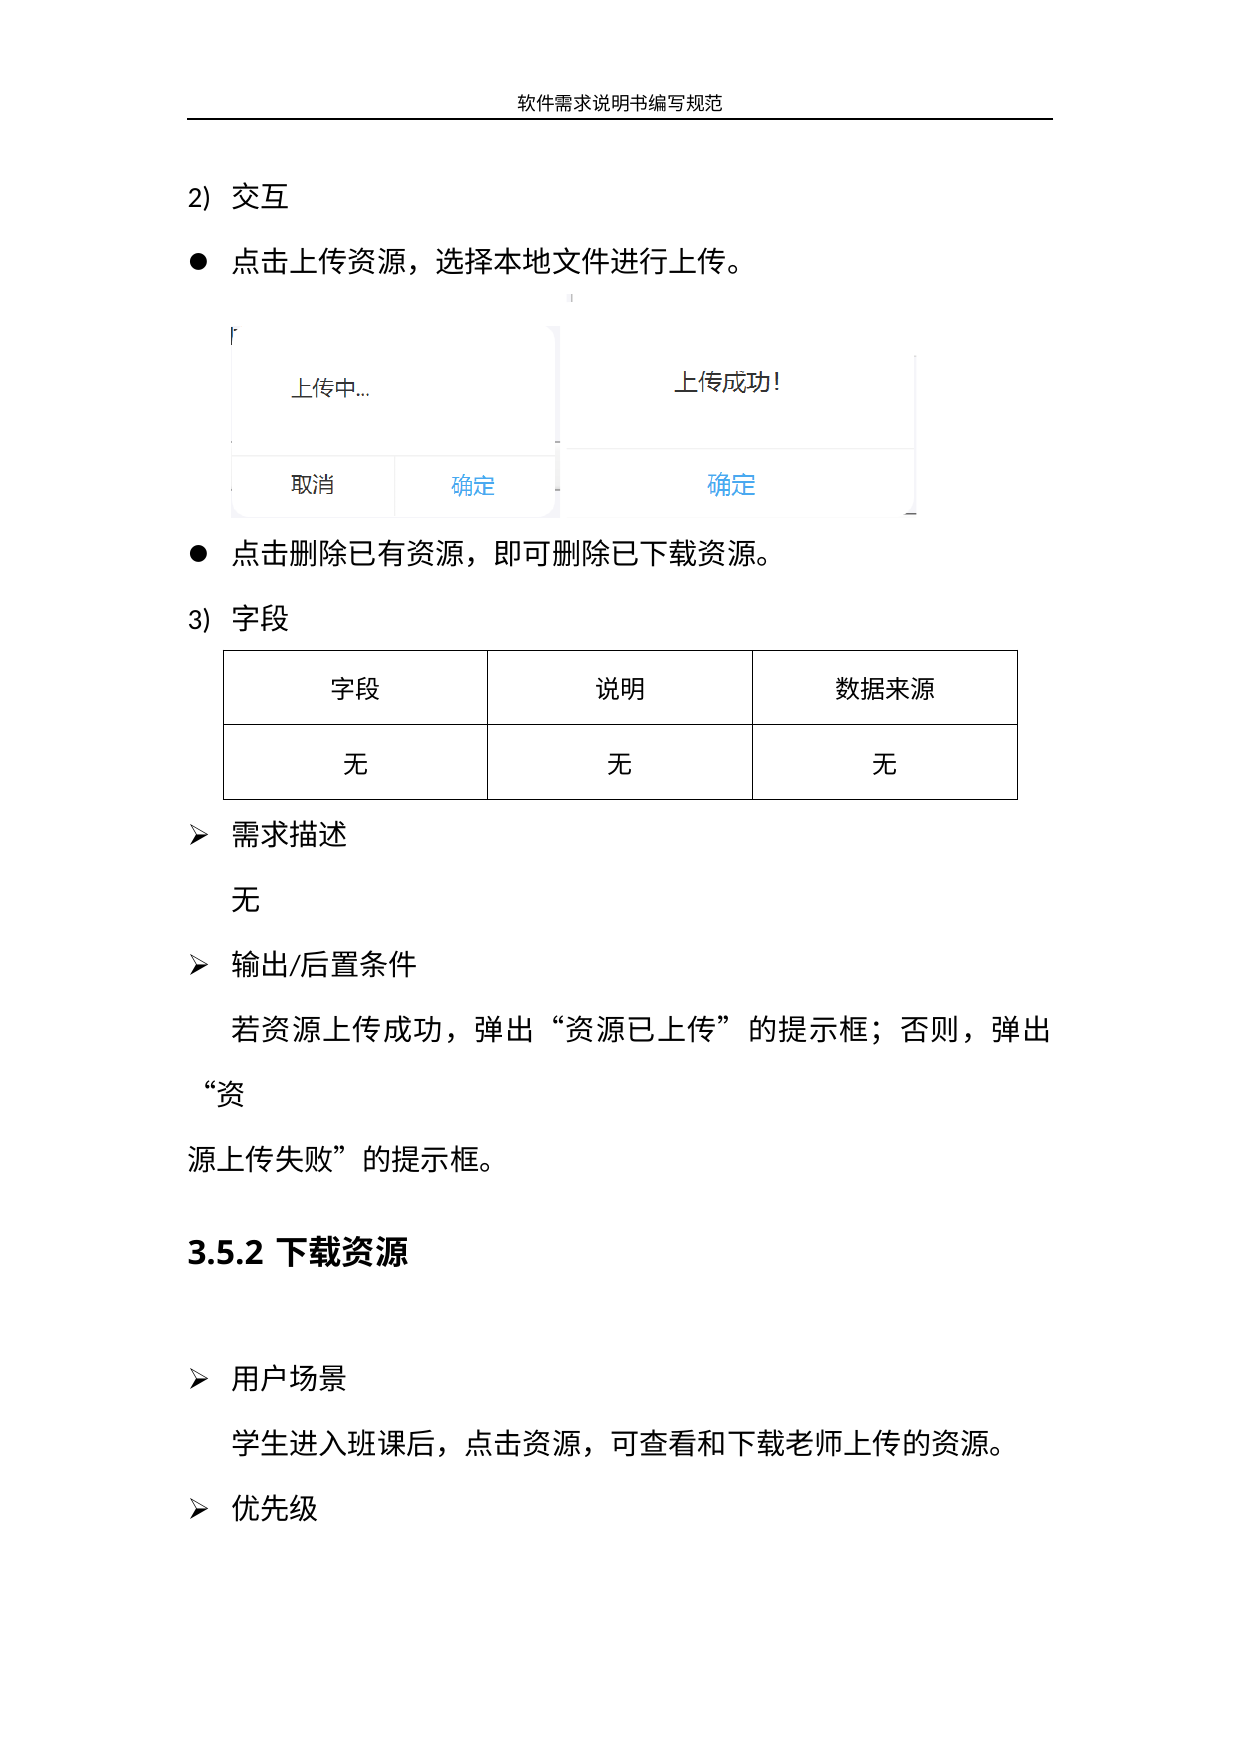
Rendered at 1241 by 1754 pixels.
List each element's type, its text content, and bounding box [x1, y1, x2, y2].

text 无 [187, 865, 1053, 930]
table_header 数据来源 [753, 651, 1017, 724]
subtitle 下载资源 [187, 1217, 1053, 1282]
table_cell 无 [224, 725, 487, 799]
list 需求描述 [187, 800, 1053, 865]
text 源上传失败”的提示框。 [187, 1125, 1053, 1190]
list 交互 [187, 162, 1053, 227]
text 学生进入班课后，点击资源，可查看和下载老师上传的资源。 [187, 1409, 1053, 1474]
picture [231, 326, 561, 518]
table_cell 无 [488, 725, 752, 799]
list 点击删除已有资源，即可删除已下载资源。 [187, 519, 1053, 584]
list 用户场景 [187, 1344, 1053, 1409]
list 点击上传资源，选择本地文件进行上传。 [187, 227, 1053, 292]
list 字段 [187, 584, 1053, 649]
table_header 字段 [224, 651, 487, 724]
picture [566, 294, 917, 518]
table_header 说明 [488, 651, 752, 724]
list 输出/后置条件 [187, 930, 1053, 995]
text 若资源上传成功，弹出“资源已上传”的提示框；否则，弹出“资 [187, 995, 1053, 1125]
table_cell 无 [753, 725, 1017, 799]
list 优先级 [187, 1474, 1053, 1539]
